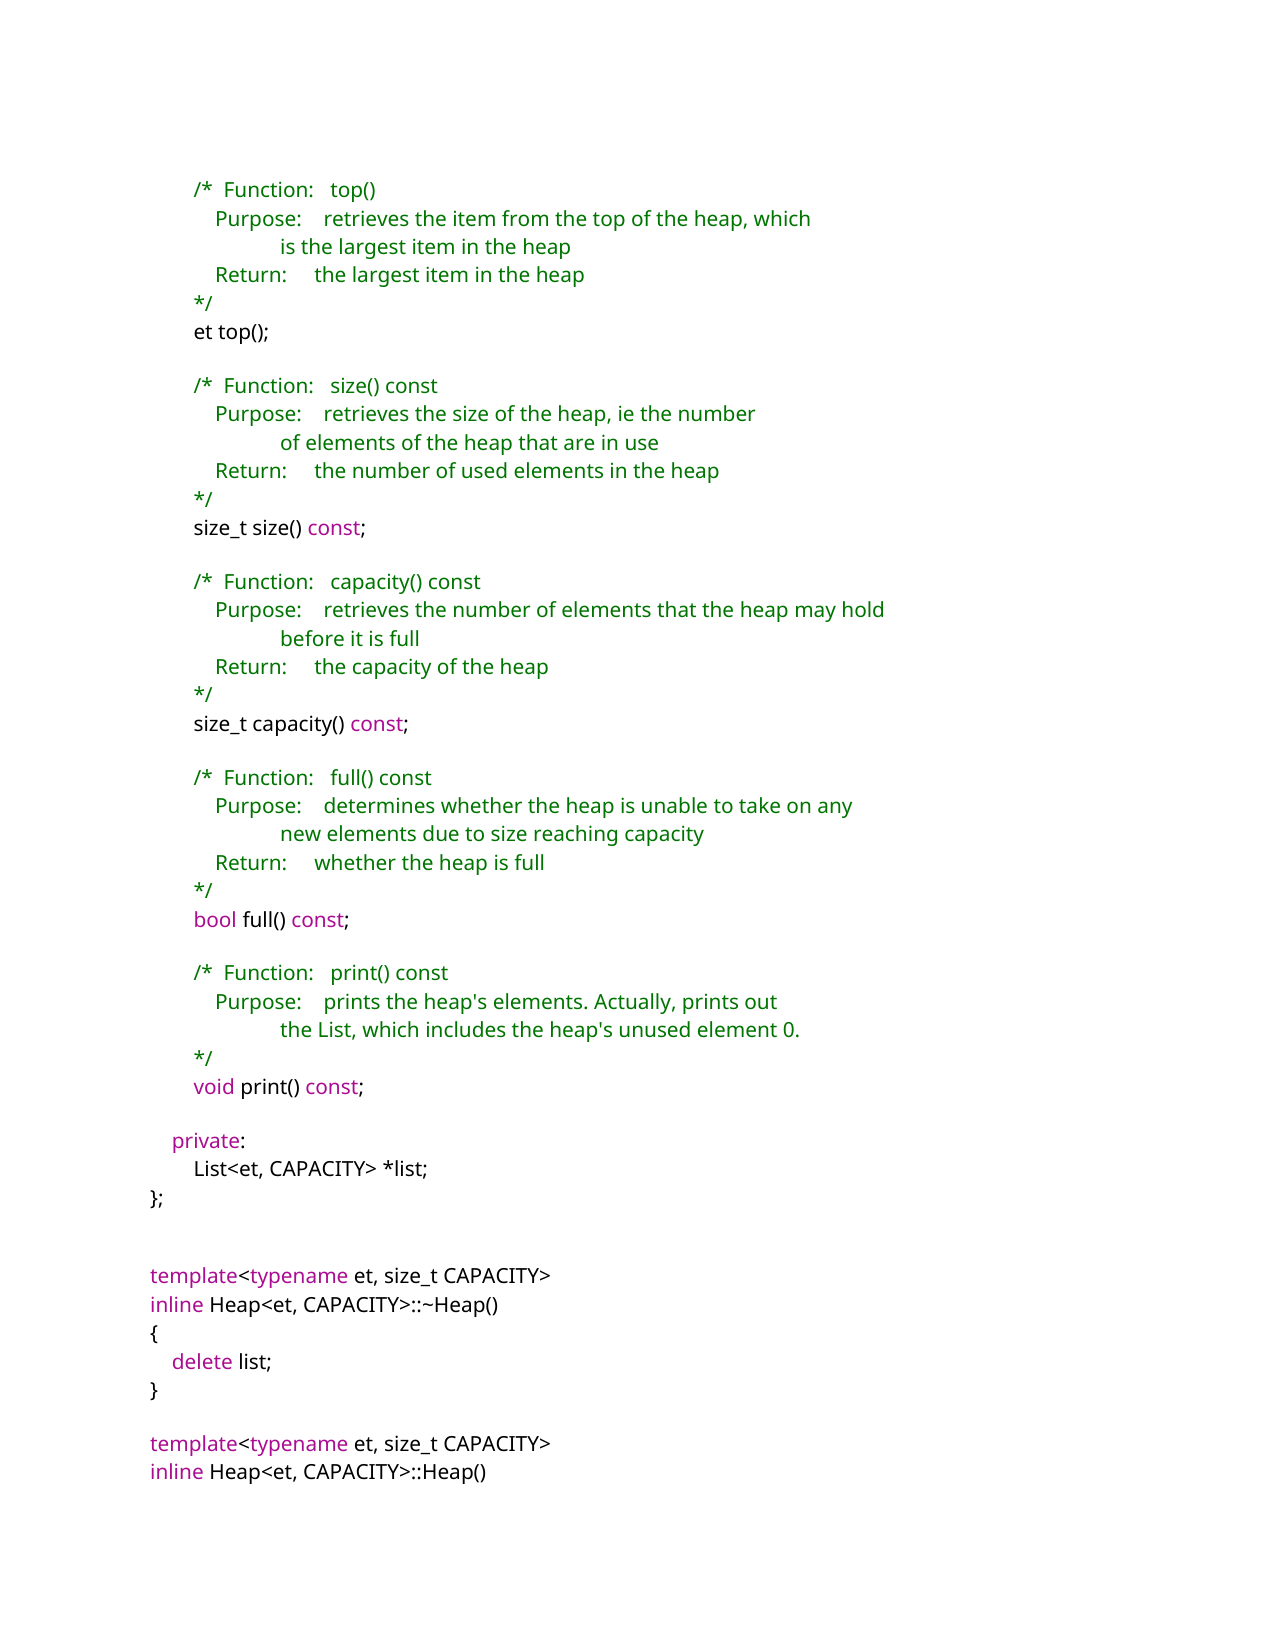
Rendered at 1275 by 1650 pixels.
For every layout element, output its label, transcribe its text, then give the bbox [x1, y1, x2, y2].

text Purpose: determines whether the heap is unable to take on any [150, 791, 1125, 819]
text Purpose: retrieves the size of the heap, ie the number [150, 399, 1125, 428]
text delete list; [150, 1347, 1125, 1375]
text the List, which includes the heap's unused element 0. [150, 1015, 1125, 1044]
text /* Function: full() const [150, 763, 1125, 791]
text /* Function: top() [150, 175, 1125, 204]
text inline Heap<et, CAPACITY>::Heap() [150, 1457, 1125, 1486]
text /* Function: capacity() const [150, 567, 1125, 595]
text Return: the number of used elements in the heap [150, 456, 1125, 485]
text }; [150, 1183, 1125, 1211]
text et top(); [150, 317, 1125, 346]
text bool full() const; [150, 905, 1125, 933]
text Purpose: retrieves the item from the top of the heap, which [150, 204, 1125, 232]
text Return: the capacity of the heap [150, 652, 1125, 681]
text */ [150, 876, 1125, 905]
text private: [150, 1126, 1125, 1154]
text template<typename et, size_t CAPACITY> [150, 1262, 1125, 1290]
text Purpose: prints the heap's elements. Actually, prints out [150, 987, 1125, 1015]
text /* Function: size() const [150, 371, 1125, 399]
text List<et, CAPACITY> *list; [150, 1154, 1125, 1183]
text */ [150, 681, 1125, 709]
text size_t size() const; [150, 513, 1125, 542]
text */ [150, 485, 1125, 513]
text before it is full [150, 624, 1125, 652]
text of elements of the heap that are in use [150, 428, 1125, 456]
text new elements due to size reaching capacity [150, 819, 1125, 848]
text Return: the largest item in the heap [150, 261, 1125, 289]
text */ [150, 1044, 1125, 1072]
text Return: whether the heap is full [150, 848, 1125, 876]
text /* Function: print() const [150, 958, 1125, 987]
text inline Heap<et, CAPACITY>::~Heap() [150, 1290, 1125, 1318]
text void print() const; [150, 1072, 1125, 1101]
text template<typename et, size_t CAPACITY> [150, 1429, 1125, 1457]
text Purpose: retrieves the number of elements that the heap may hold [150, 595, 1125, 624]
text is the largest item in the heap [150, 232, 1125, 261]
text } [150, 1375, 1125, 1404]
text { [150, 1318, 1125, 1347]
text */ [150, 289, 1125, 317]
text size_t capacity() const; [150, 709, 1125, 737]
